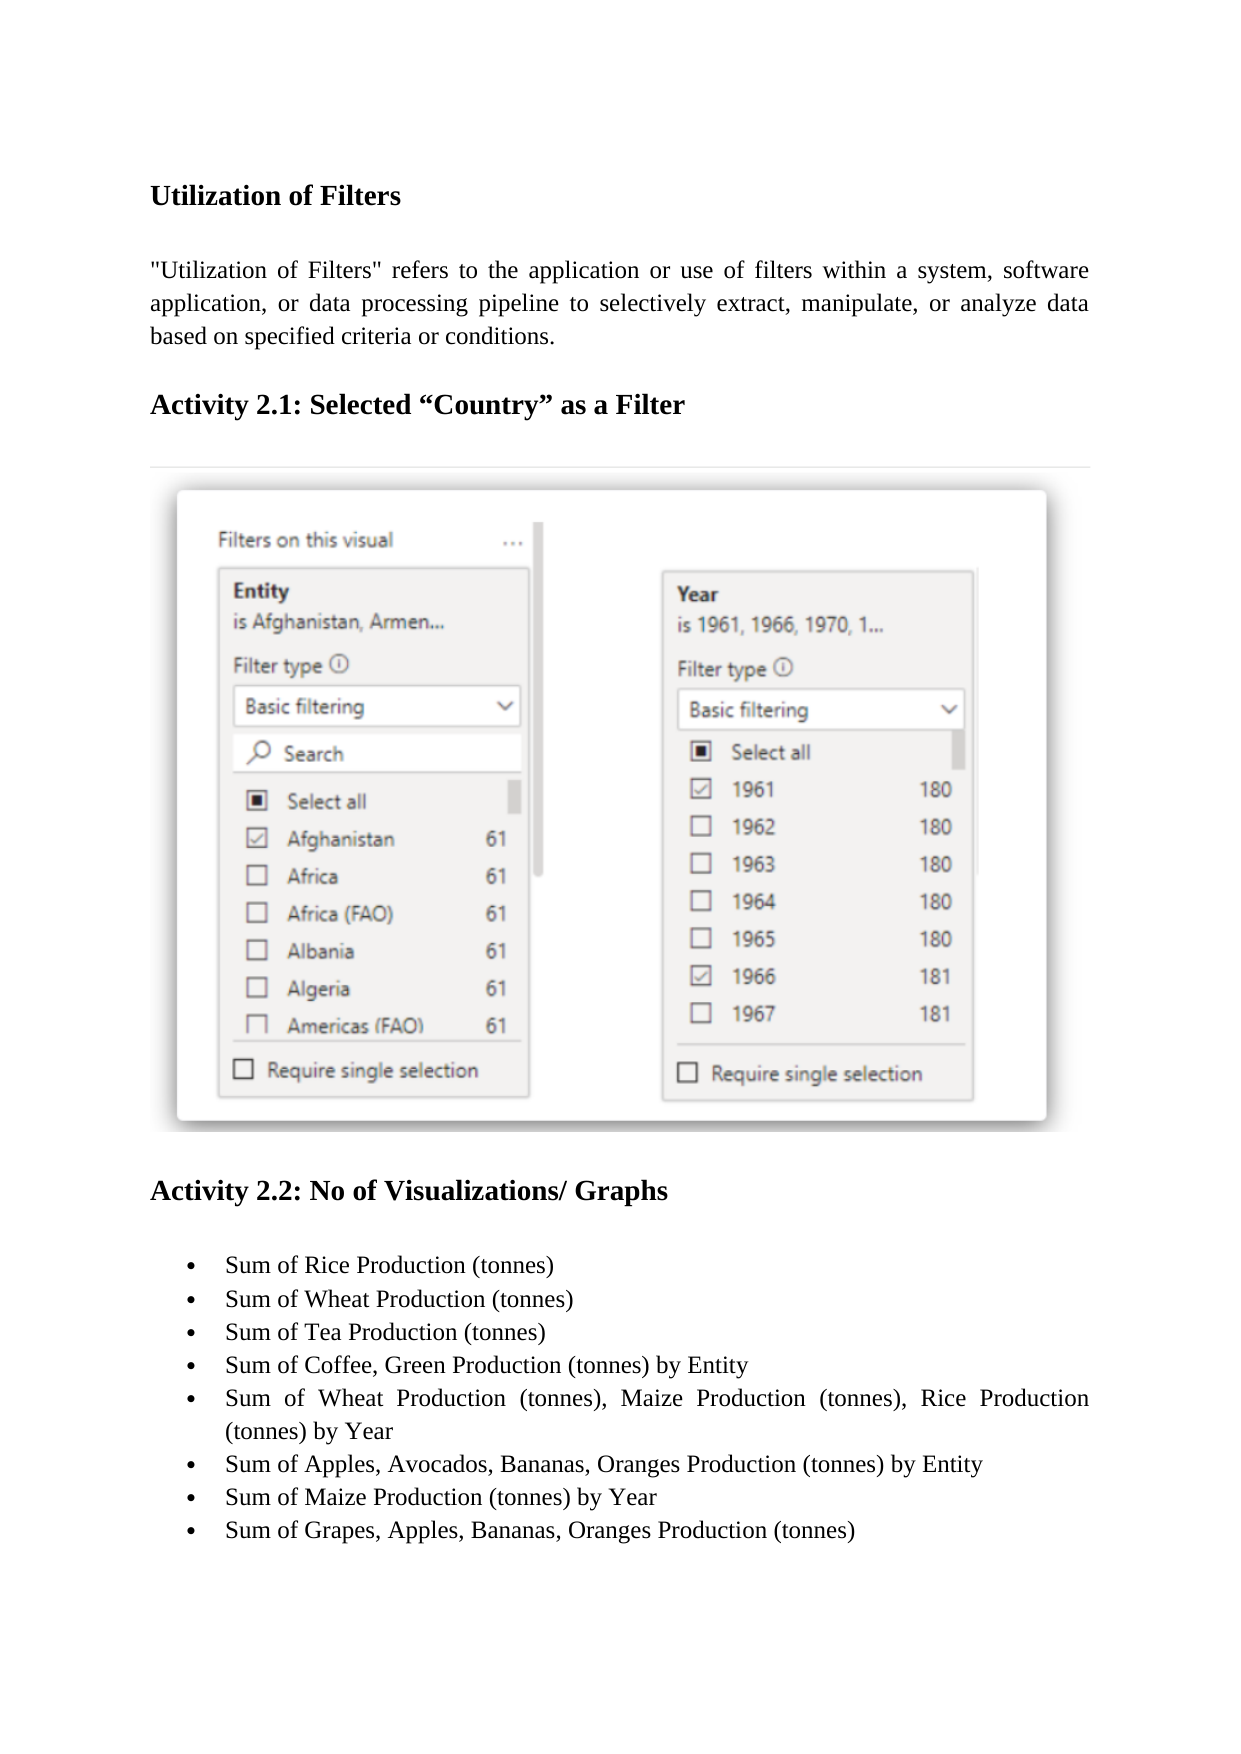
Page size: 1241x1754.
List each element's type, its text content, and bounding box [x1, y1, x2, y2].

list Sum of Maize Production (tonnes) by Year [187, 1482, 1090, 1511]
picture [150, 463, 1091, 1132]
text Activity 2.2: No of Visualizations/ Graphs [150, 1173, 1090, 1207]
list Sum of Rice Production (tonnes) [187, 1251, 1090, 1279]
text Utilization of Filters [150, 178, 1090, 211]
text Activity 2.1: Selected “Country” as a Filter [150, 387, 1090, 420]
list Sum of Coffee, Green Production (tonnes) by Entity [187, 1350, 1090, 1378]
text "Utilization of Filters" refers to the application or use of filters within a system, software application, or data processing pipeline to selectively extract, manipulate, or analyze data based on specified criteria or conditions. [150, 255, 1090, 349]
list Sum of Wheat Production (tonnes), Maize Production (tonnes), Rice Production (tonnes) by Year [187, 1383, 1090, 1444]
list Sum of Grapes, Apples, Bananas, Oranges Production (tonnes) [187, 1515, 1090, 1543]
list Sum of Tea Production (tonnes) [187, 1317, 1090, 1345]
list Sum of Apples, Avocados, Bananas, Oranges Production (tonnes) by Entity [187, 1449, 1090, 1477]
list Sum of Wheat Production (tonnes) [187, 1284, 1090, 1312]
